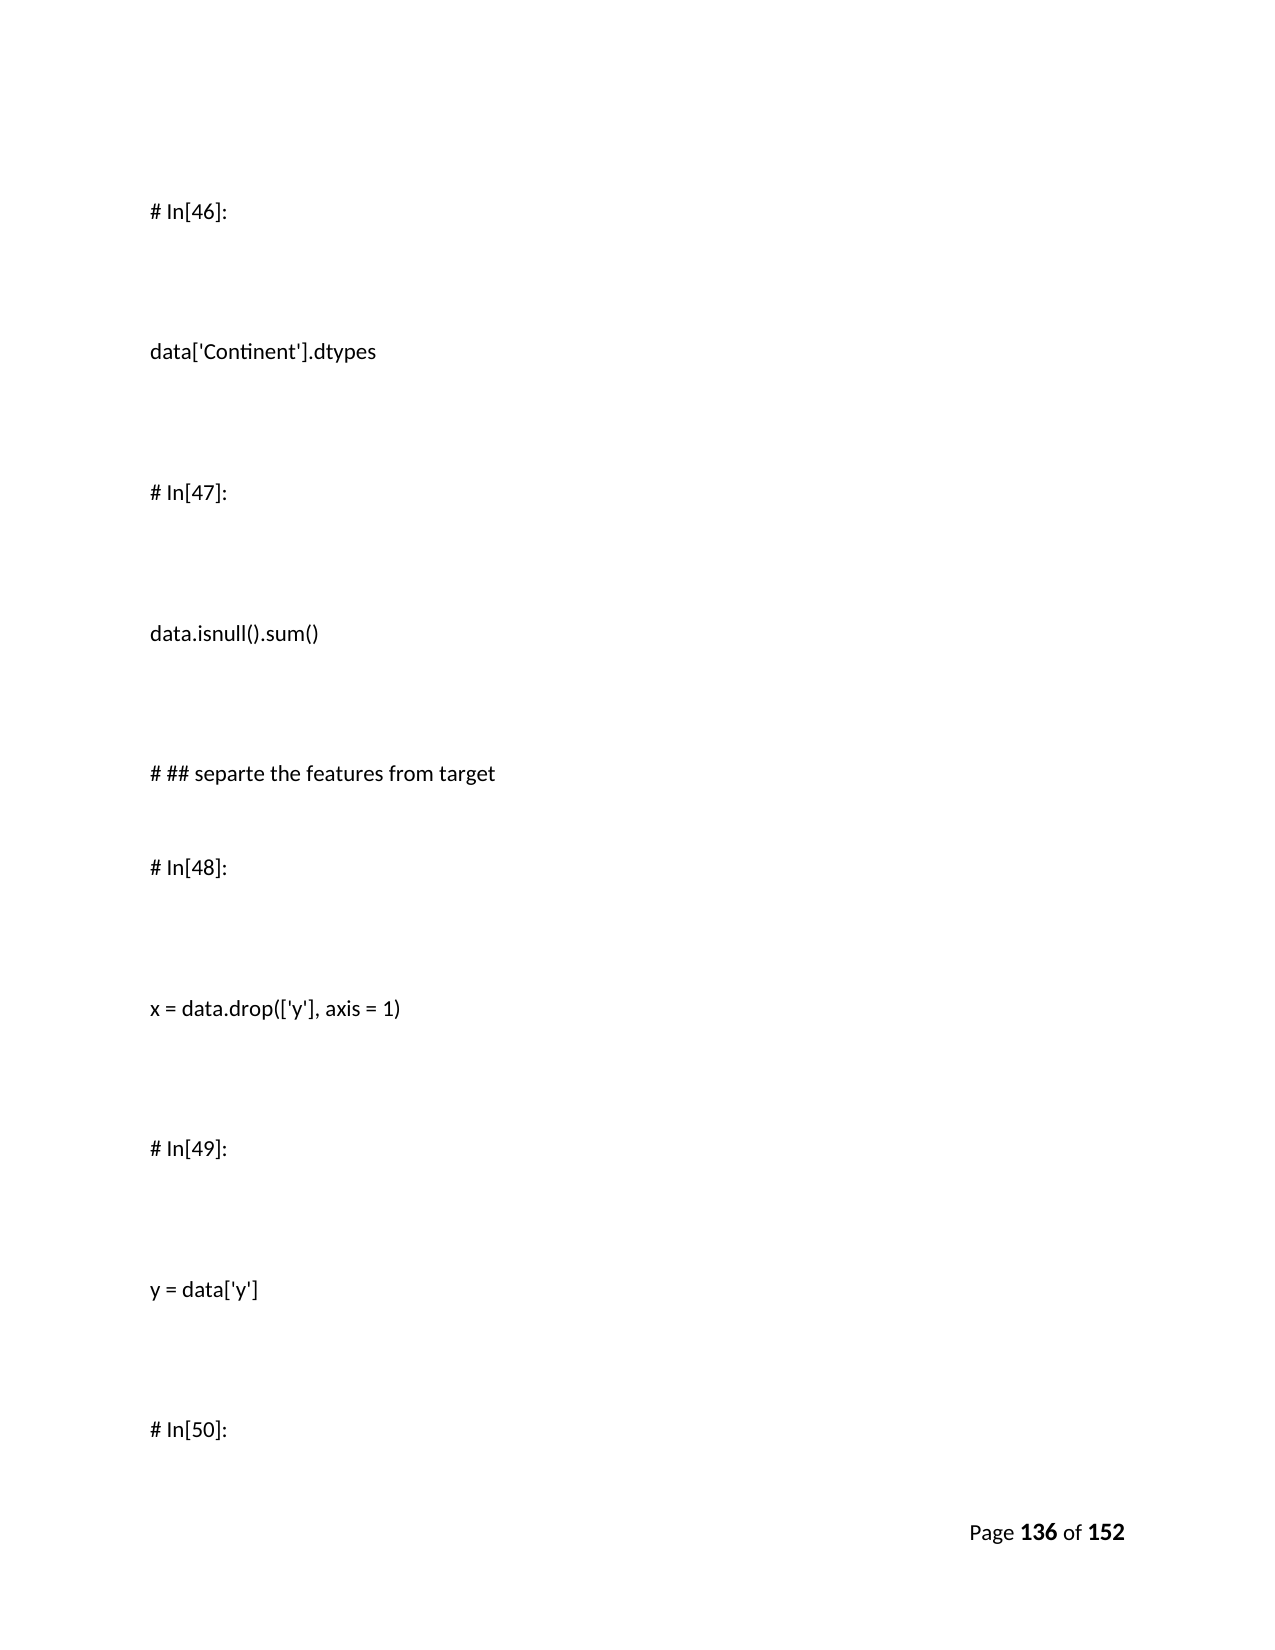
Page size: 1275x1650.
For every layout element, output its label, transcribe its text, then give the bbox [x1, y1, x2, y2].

text # In[46]: [150, 197, 1125, 225]
text # In[48]: [150, 853, 1125, 881]
text # In[50]: [150, 1416, 1125, 1444]
text x = data.drop(['y'], axis = 1) [150, 994, 1125, 1022]
text # In[47]: [150, 478, 1125, 506]
text data['Continent'].dtypes [150, 337, 1125, 366]
text y = data['y'] [150, 1275, 1125, 1303]
text data.isnull().sum() [150, 619, 1125, 647]
text # ## separte the features from target [150, 759, 1125, 787]
text # In[49]: [150, 1134, 1125, 1162]
